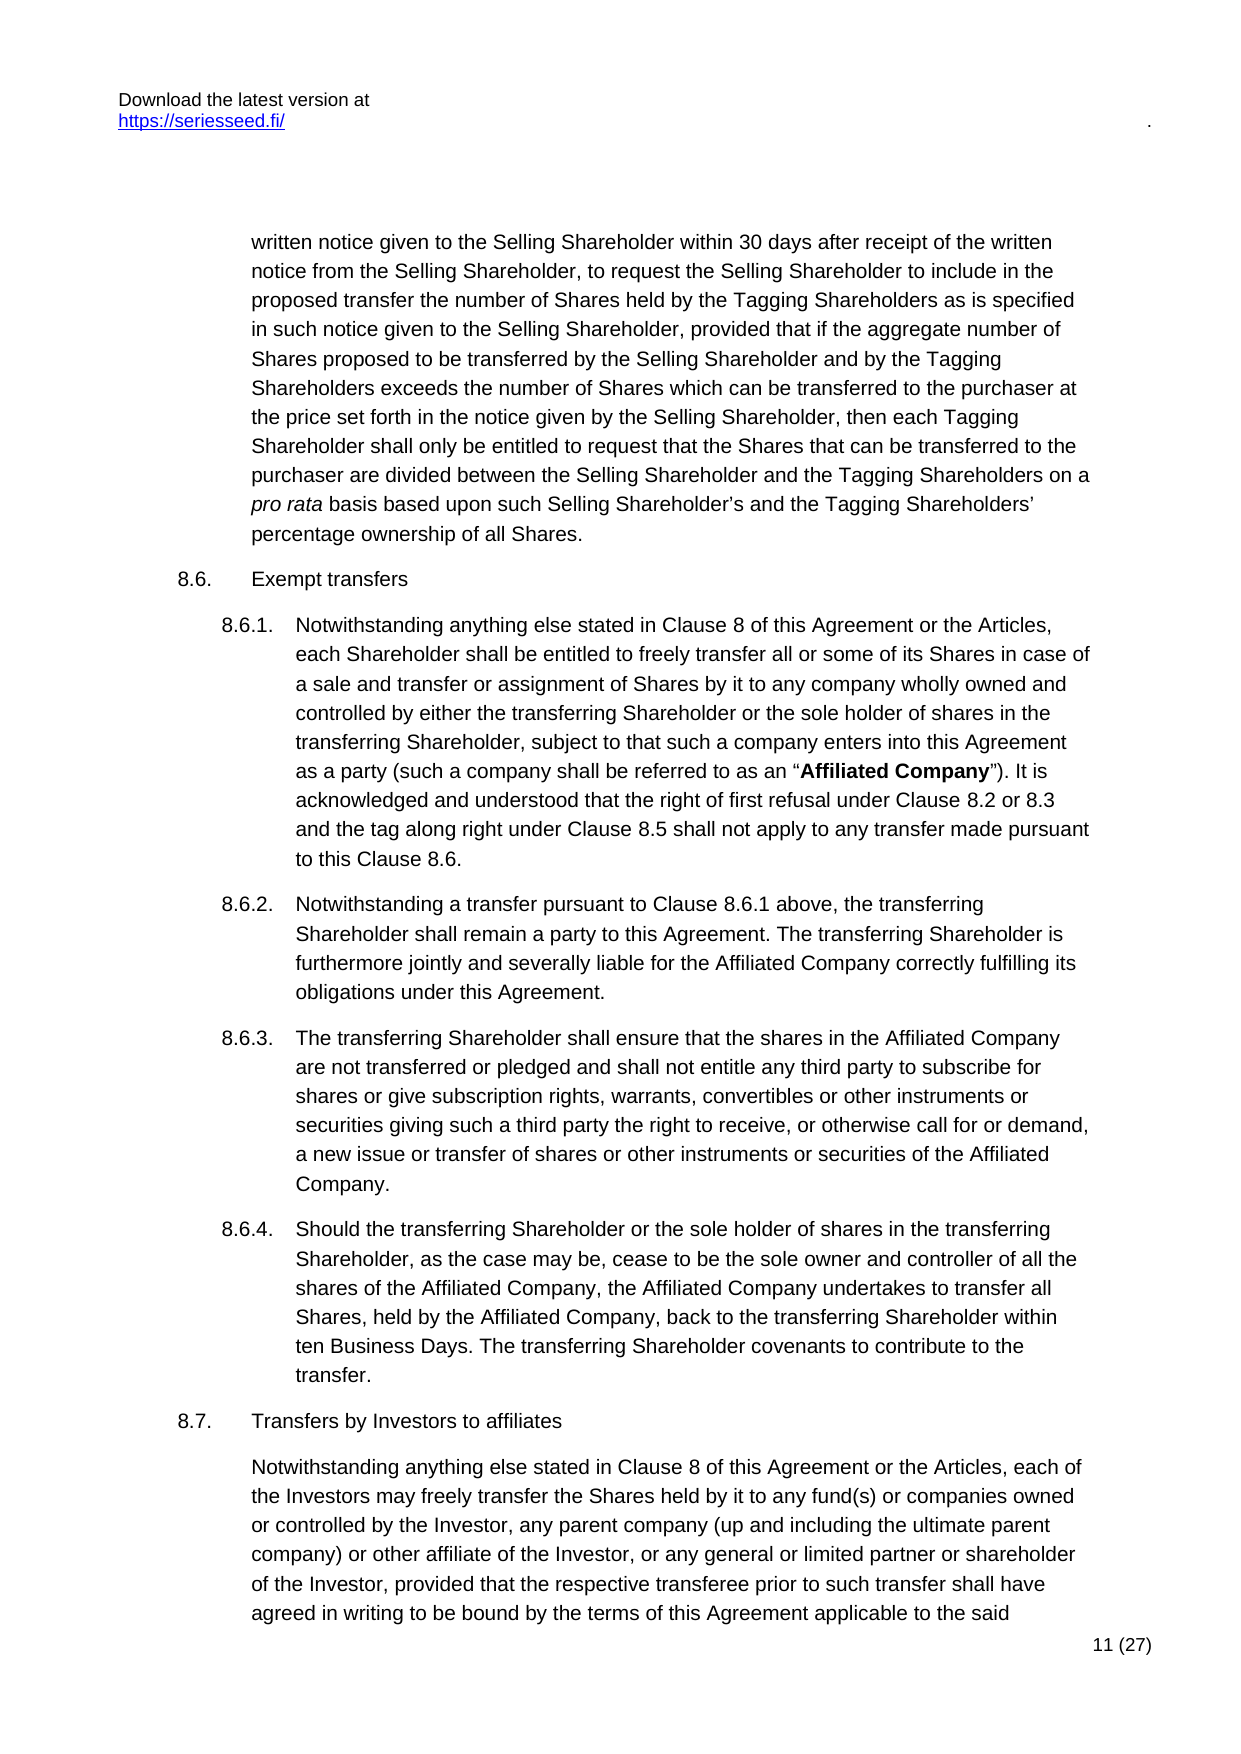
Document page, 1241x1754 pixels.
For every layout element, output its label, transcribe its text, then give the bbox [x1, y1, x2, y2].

text Transfers by Investors to affiliates [177, 1404, 1092, 1433]
text Notwithstanding anything else stated in Clause 8 of this Agreement or the Articles, each Shareholder shall be entitled to freely transfer all or some of its Shares in case of a sale and transfer or assignment of Shares by it to any company wholly owned and controlled by either the transferring Shareholder or the sole holder of shares in the transferring Shareholder, subject to that such a company enters into this Agreement as a party (such a company shall be referred to as an “Affiliated Company”). It is acknowledged and understood that the right of first refusal under Clause 8.2 or 8.3 and the tag along right under Clause 8.5 shall not apply to any transfer made pursuant to this Clause 8.6. [221, 608, 1092, 870]
text Notwithstanding a transfer pursuant to Clause 8.6.1 above, the transferring Shareholder shall remain a party to this Agreement. The transferring Shareholder is furthermore jointly and severally liable for the Affiliated Company correctly fulfilling its obligations under this Agreement. [221, 887, 1092, 1004]
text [251, 224, 1092, 545]
text Should the transferring Shareholder or the sole holder of shares in the transferring Shareholder, as the case may be, cease to be the sole owner and controller of all the shares of the Affiliated Company, the Affiliated Company undertakes to transfer all Shares, held by the Affiliated Company, back to the transferring Shareholder within ten Business Days. The transferring Shareholder covenants to contribute to the transfer. [221, 1212, 1092, 1387]
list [251, 1449, 1092, 1624]
text Exempt transfers [177, 562, 1092, 591]
text The transferring Shareholder shall ensure that the shares in the Affiliated Company are not transferred or pledged and shall not entitle any third party to subscribe for shares or give subscription rights, warrants, convertibles or other instruments or securities giving such a third party the right to receive, or otherwise call for or demand, a new issue or transfer of shares or other instruments or securities of the Affiliated Company. [221, 1020, 1092, 1195]
